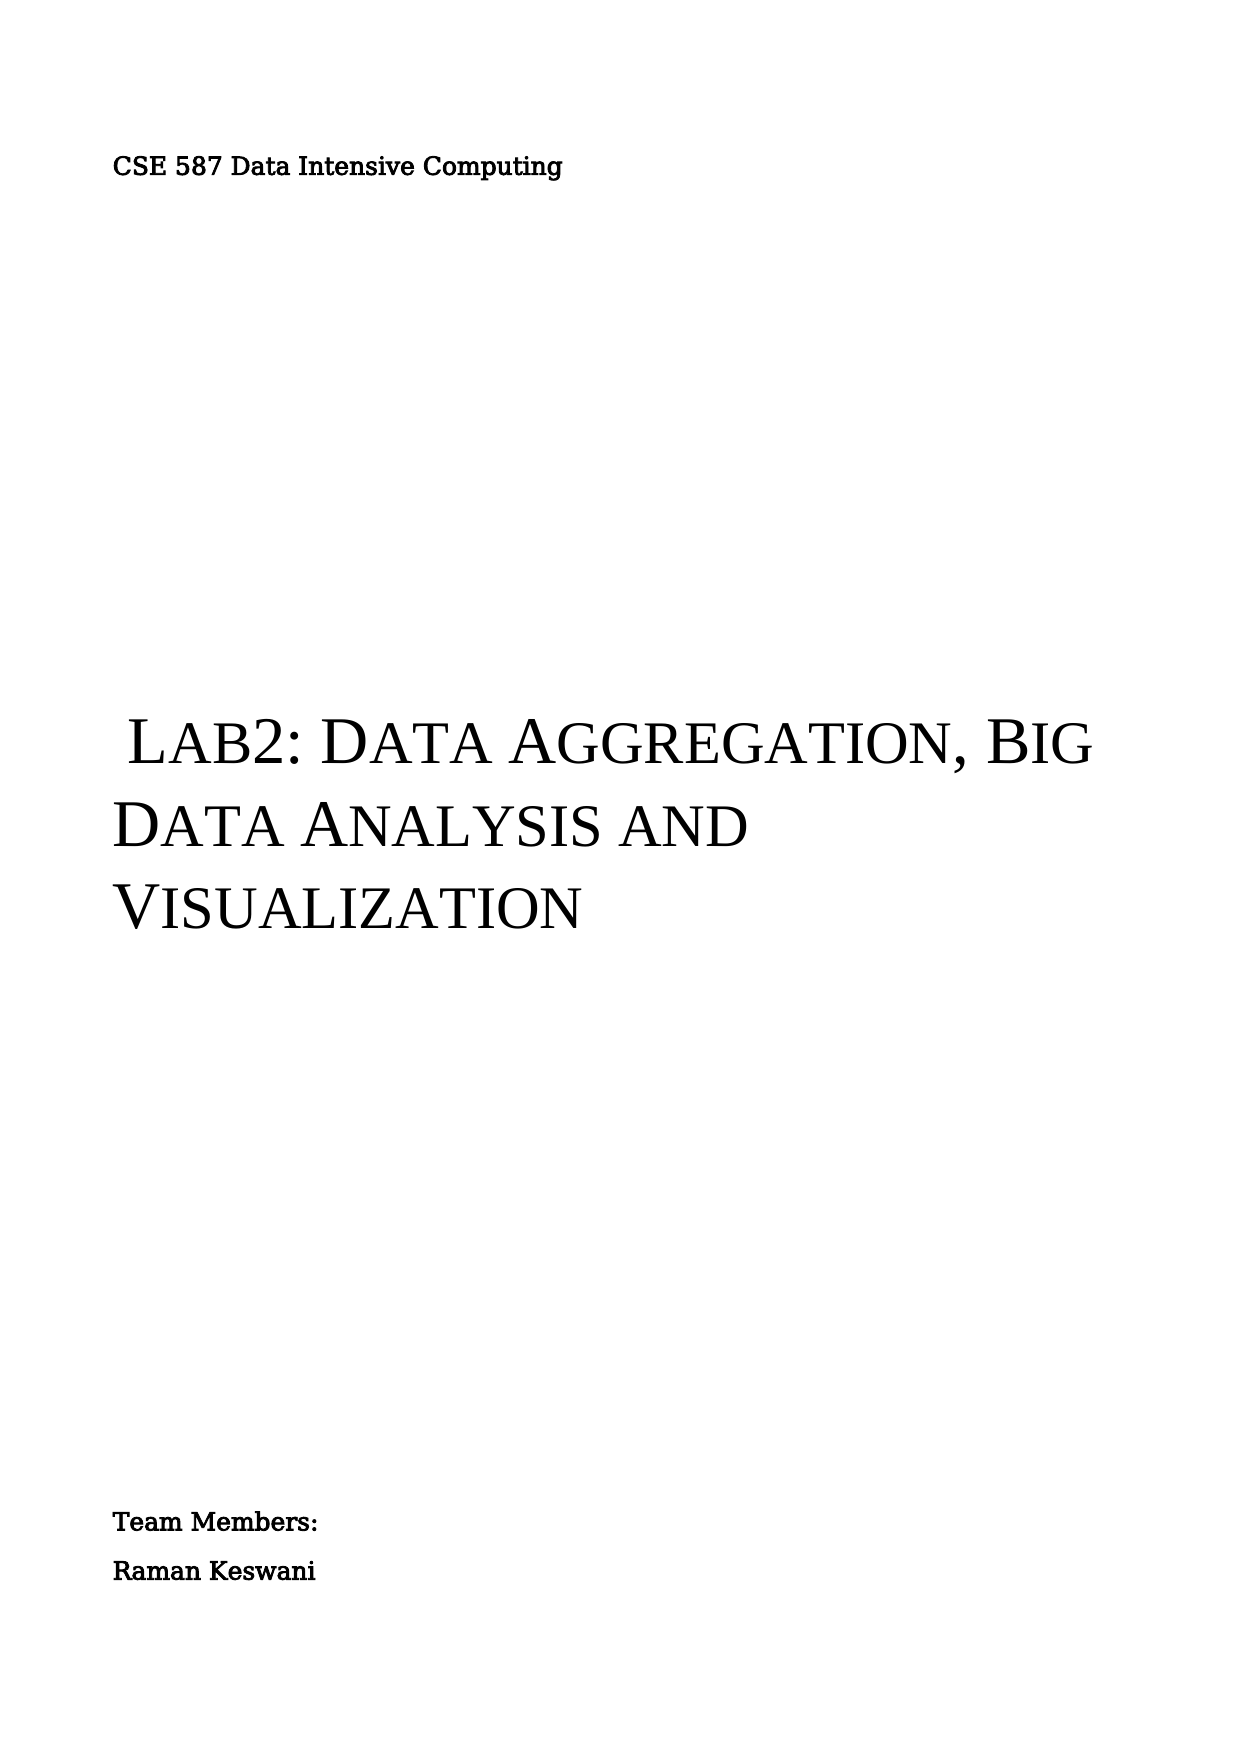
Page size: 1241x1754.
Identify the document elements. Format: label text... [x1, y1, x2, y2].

text Team Members: [112, 1506, 1128, 1536]
text CSE 587 Data Intensive Computing [112, 150, 1128, 180]
text Raman Keswani [112, 1555, 1128, 1585]
text LAB2: DATA AGGREGATION, BIG DATA ANALYSIS AND VISUALIZATION [112, 701, 1128, 943]
